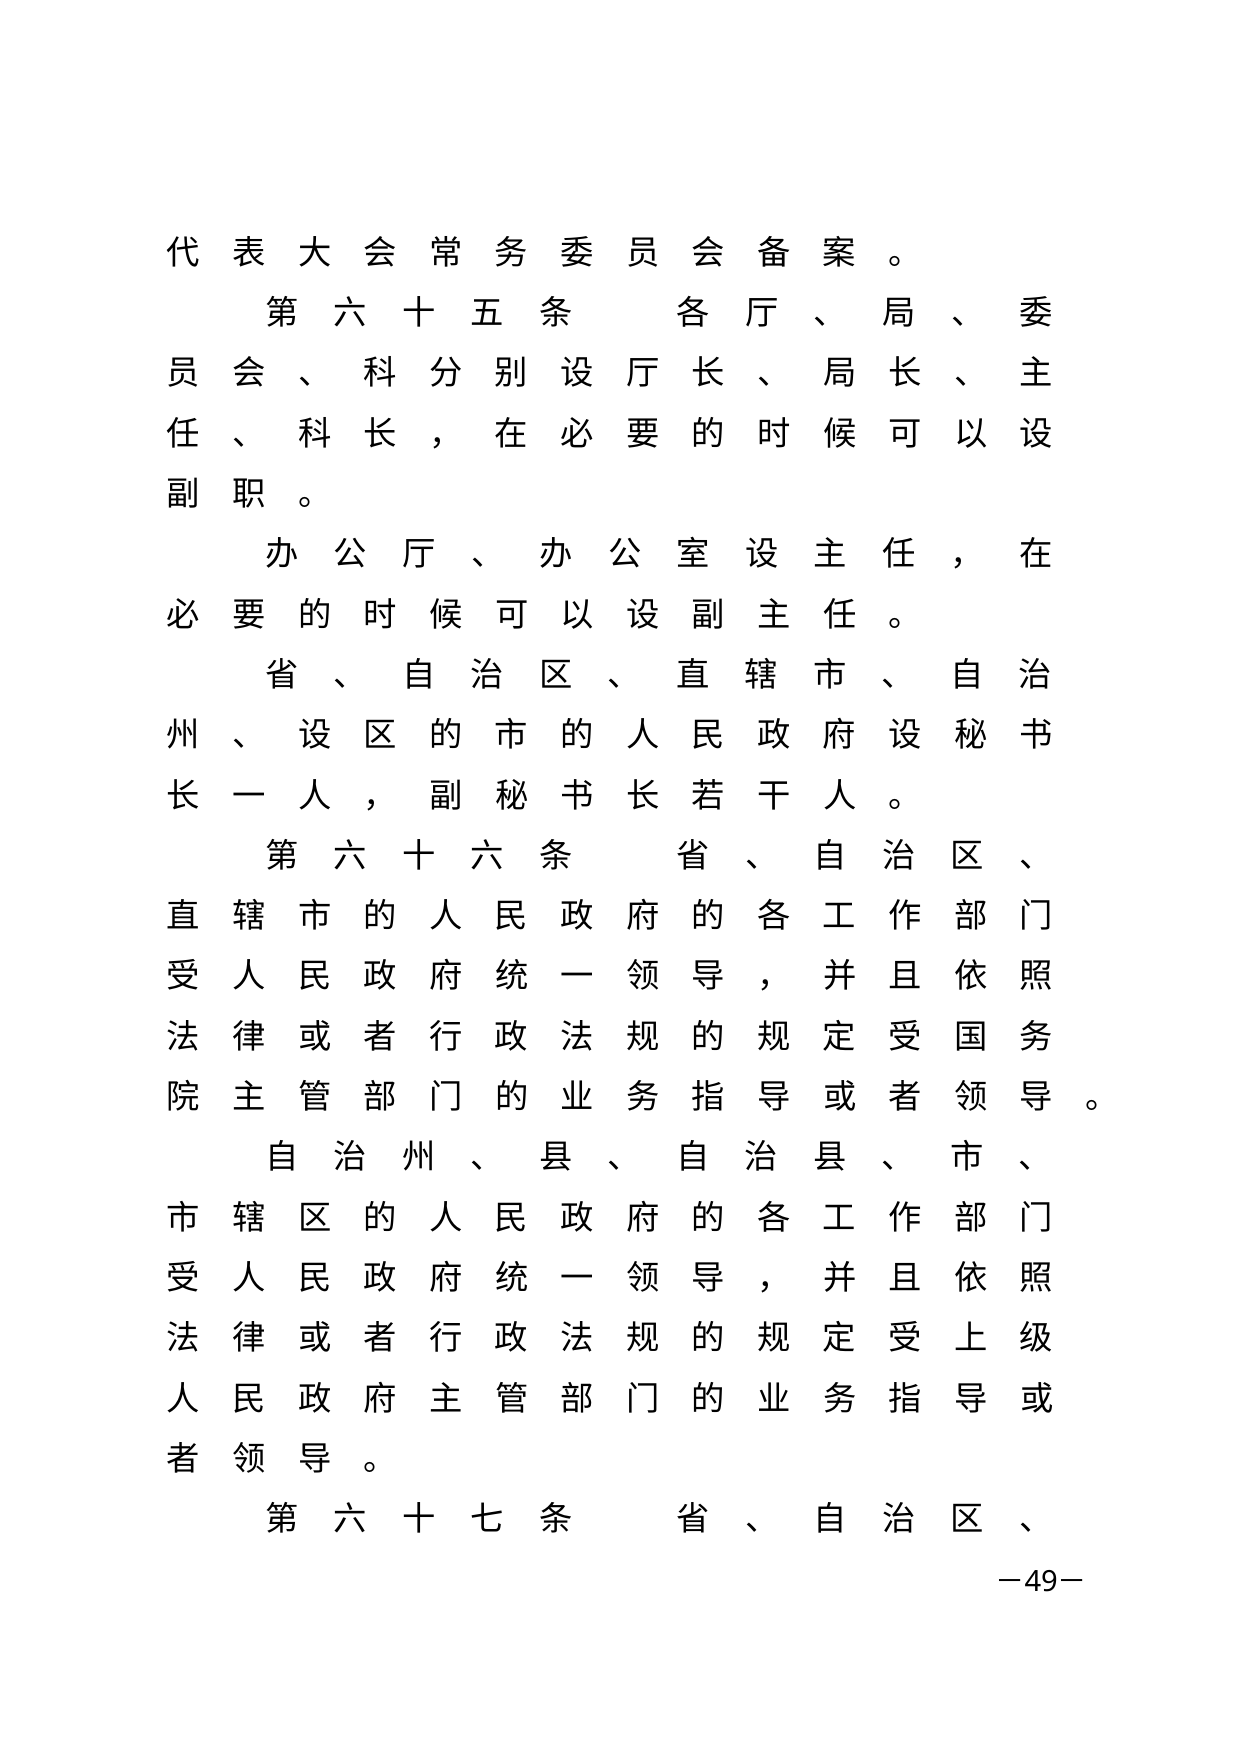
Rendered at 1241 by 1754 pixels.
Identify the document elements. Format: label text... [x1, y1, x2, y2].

text 第六十五条 各厅、局、委员会、科分别设厅长、局长、主任、科长，在必要的时候可以设副职。 [167, 280, 1085, 521]
text 自治州、县、自治县、市、市辖区的人民政府的局、科等工作部门的设立、增加、减少或者合并，由本级人民政府报请上一级人民政府批准，并报本级人民代表大会常务委员会备案。 [167, 219, 1085, 280]
text 自治州、县、自治县、市、市辖区的人民政府的各工作部门受人民政府统一领导，并且依照法律或者行政法规的规定受上级人民政府主管部门的业务指导或者领导。 [167, 1124, 1085, 1486]
text 第六十六条 省、自治区、直辖市的人民政府的各工作部门受人民政府统一领导，并且依照法律或者行政法规的规定受国务院主管部门的业务指导或者领导。 [167, 823, 1085, 1124]
text 省、自治区、直辖市、自治州、设区的市的人民政府设秘书长一人，副秘书长若干人。 [167, 642, 1085, 823]
text 第六十七条 省、自治区、直辖市、自治州、县、自治县、市、市辖区的人民政府应当协助设立在本行政区域内不属于自己管理的国家机关、企业、事业单位进行工作，并且监督它们遵守和执行法律和政策。 [167, 1486, 1085, 1546]
text 办公厅、办公室设主任，在必要的时候可以设副主任。 [167, 521, 1085, 642]
